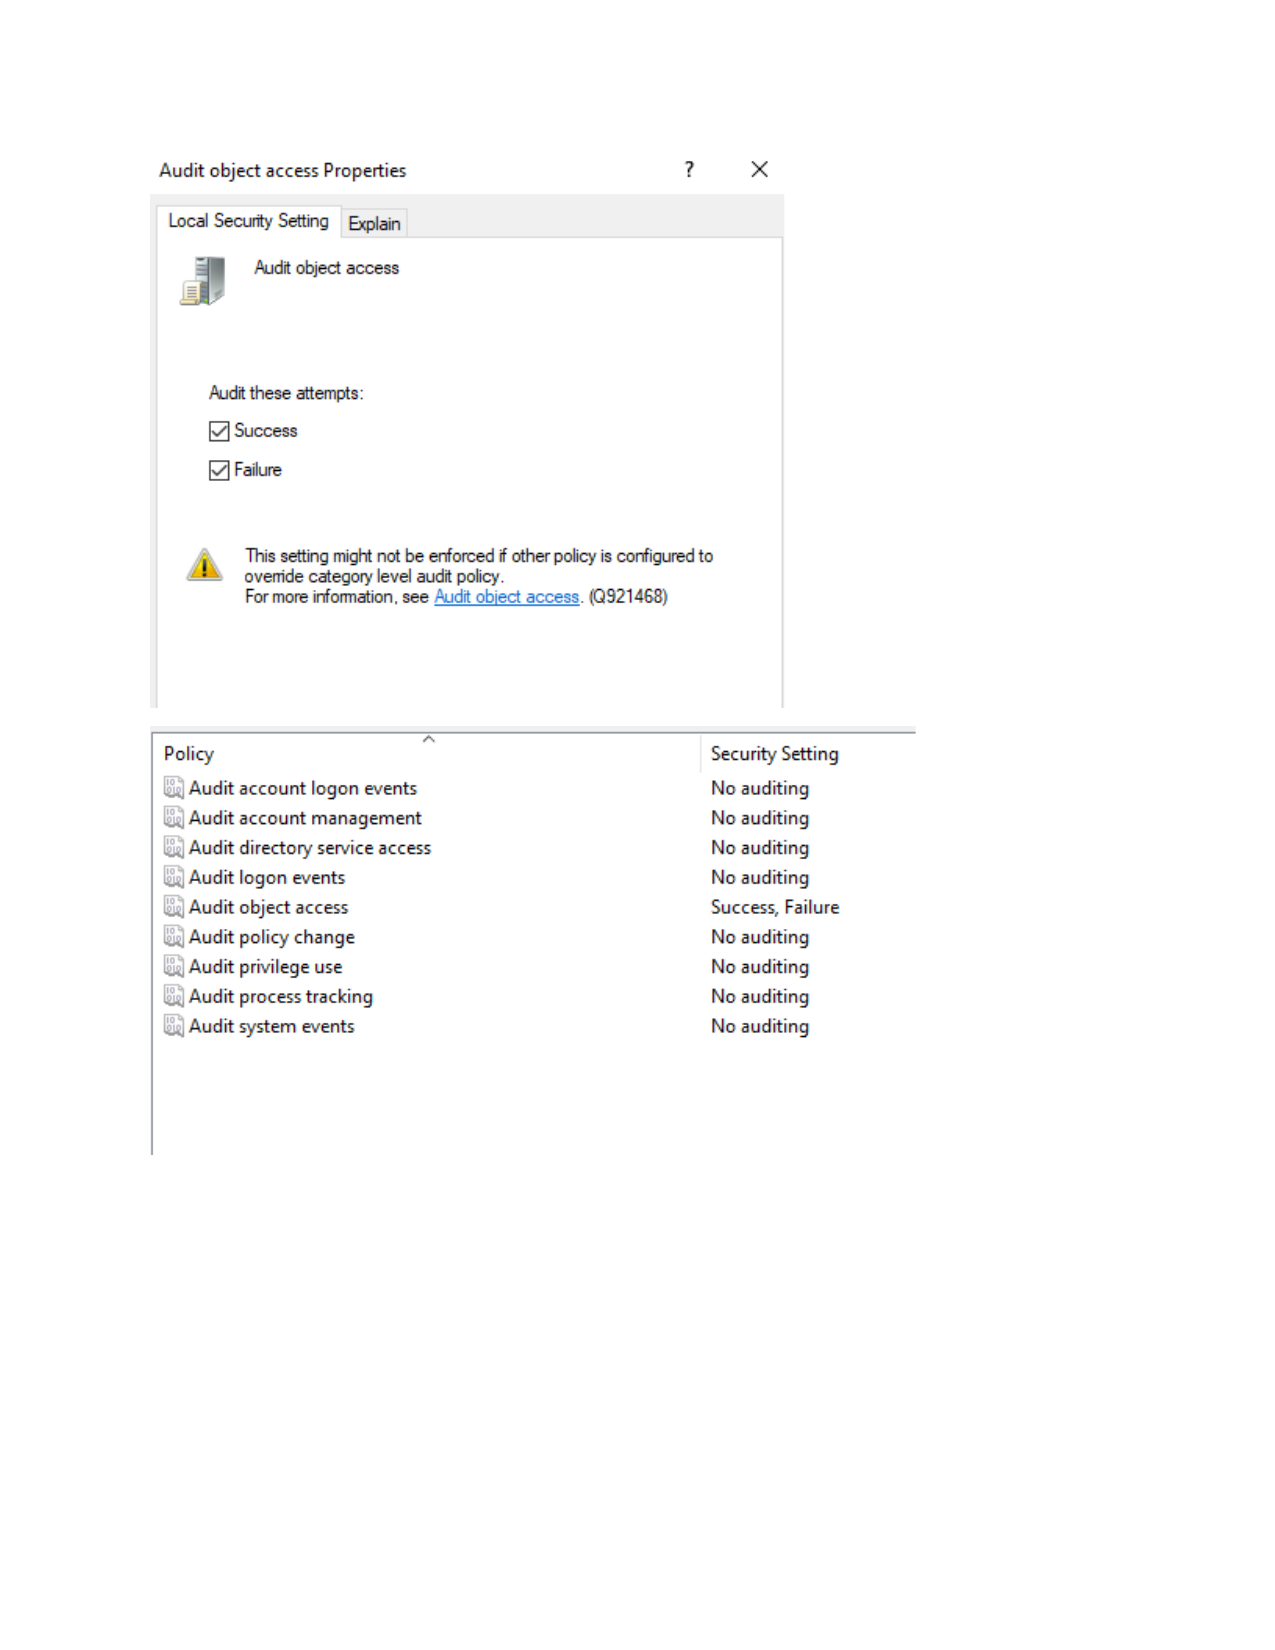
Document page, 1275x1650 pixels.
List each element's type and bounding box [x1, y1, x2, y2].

picture [150, 150, 785, 708]
picture [150, 726, 916, 1155]
